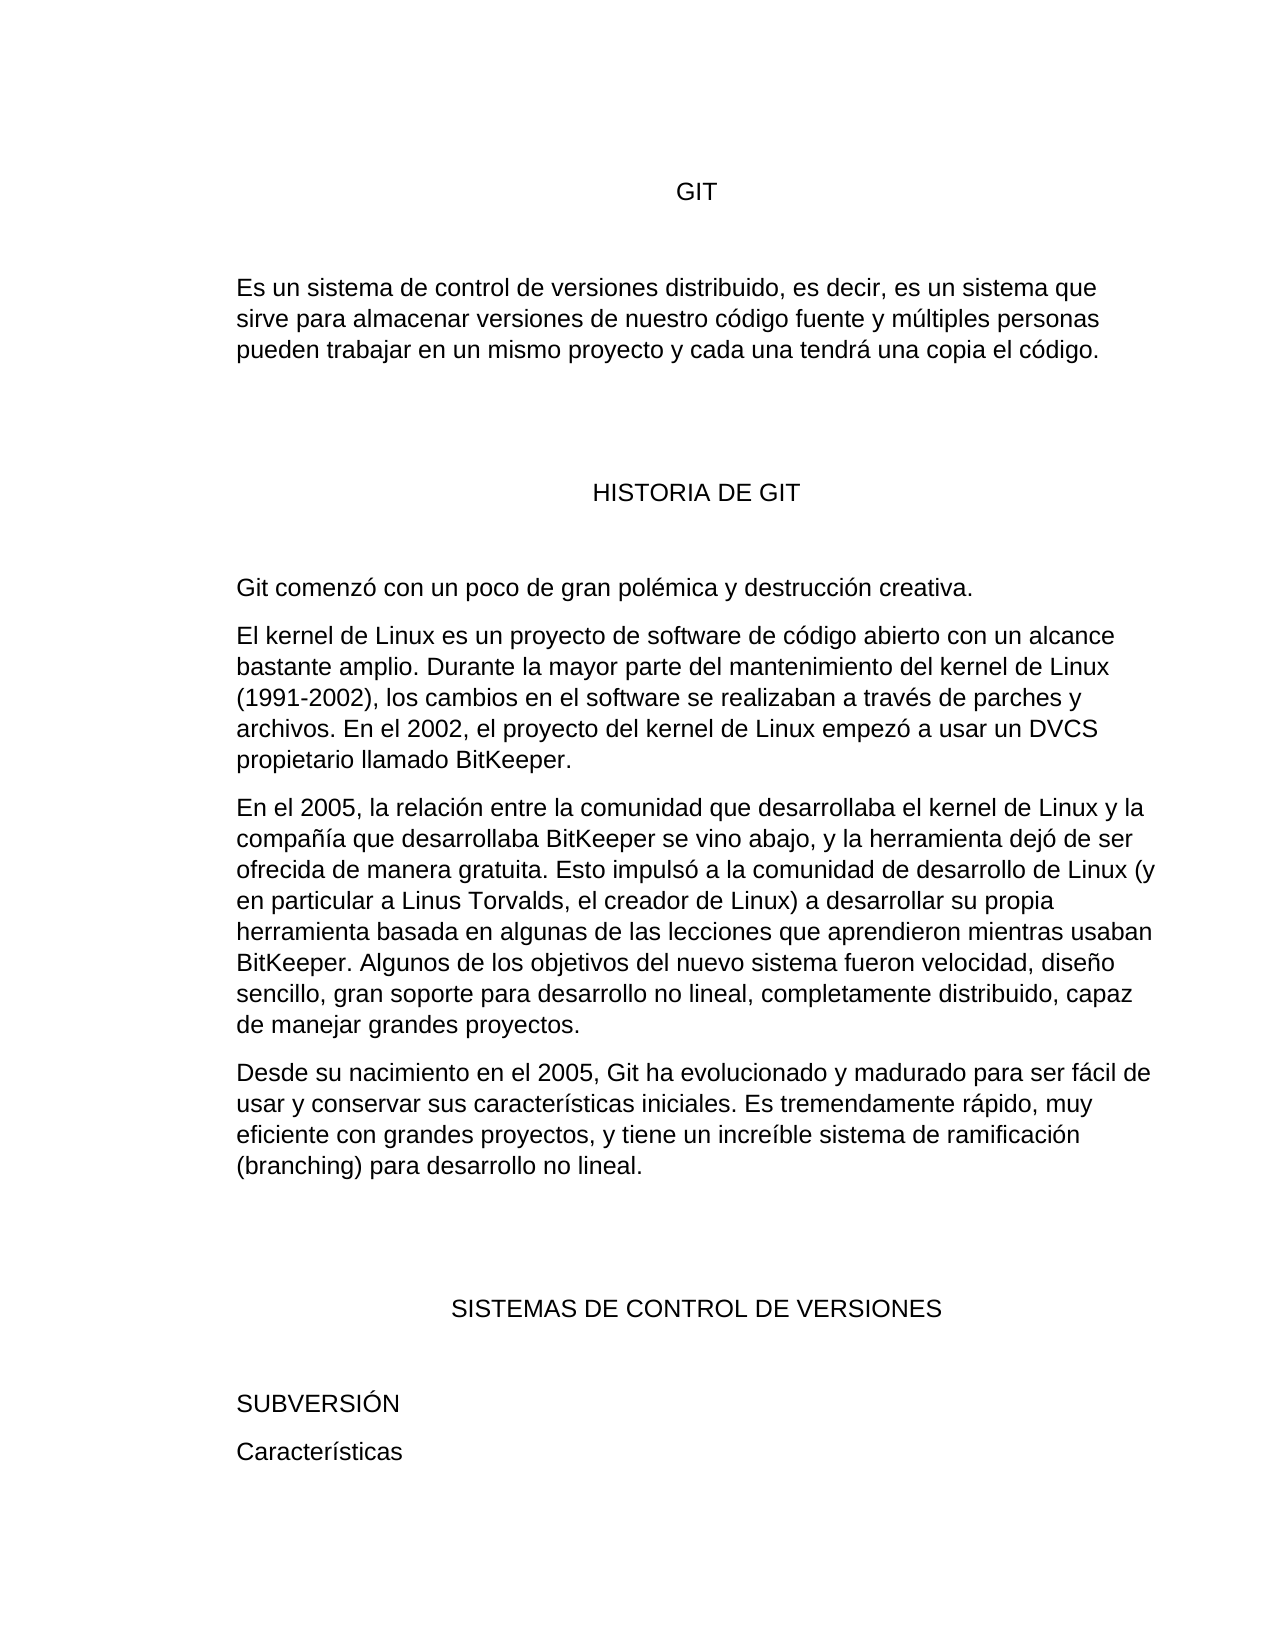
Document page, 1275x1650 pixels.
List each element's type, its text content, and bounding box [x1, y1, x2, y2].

text Es un sistema de control de versiones distribuido, es decir, es un sistema que sirve para almacenar versiones de nuestro código fuente y múltiples personas pueden trabajar en un mismo proyecto y cada una tendrá una copia el código. [236, 273, 1157, 363]
text HISTORIA DE GIT [236, 478, 1157, 507]
text El kernel de Linux es un proyecto de software de código abierto con un alcance bastante amplio. Durante la mayor parte del mantenimiento del kernel de Linux (1991-2002), los cambios en el software se realizaban a través de parches y archivos. En el 2002, el proyecto del kernel de Linux empezó a usar un DVCS propietario llamado BitKeeper. [236, 621, 1157, 774]
text Git comenzó con un poco de gran polémica y destrucción creativa. [236, 573, 1157, 602]
text Desde su nacimiento en el 2005, Git ha evolucionado y madurado para ser fácil de usar y conservar sus características iniciales. Es tremendamente rápido, muy eficiente con grandes proyectos, y tiene un increíble sistema de ramificación (branching) para desarrollo no lineal. [236, 1058, 1157, 1180]
text Características [236, 1437, 1157, 1466]
text SUBVERSIÓN [236, 1389, 1157, 1418]
text GIT [236, 177, 1157, 206]
text En el 2005, la relación entre la comunidad que desarrollaba el kernel de Linux y la compañía que desarrollaba BitKeeper se vino abajo, y la herramienta dejó de ser ofrecida de manera gratuita. Esto impulsó a la comunidad de desarrollo de Linux (y en particular a Linus Torvalds, el creador de Linux) a desarrollar su propia herramienta basada en algunas de las lecciones que aprendieron mientras usaban BitKeeper. Algunos de los objetivos del nuevo sistema fueron velocidad, diseño sencillo, gran soporte para desarrollo no lineal, completamente distribuido, capaz de manejar grandes proyectos. [236, 793, 1157, 1039]
text SISTEMAS DE CONTROL DE VERSIONES [236, 1294, 1157, 1323]
